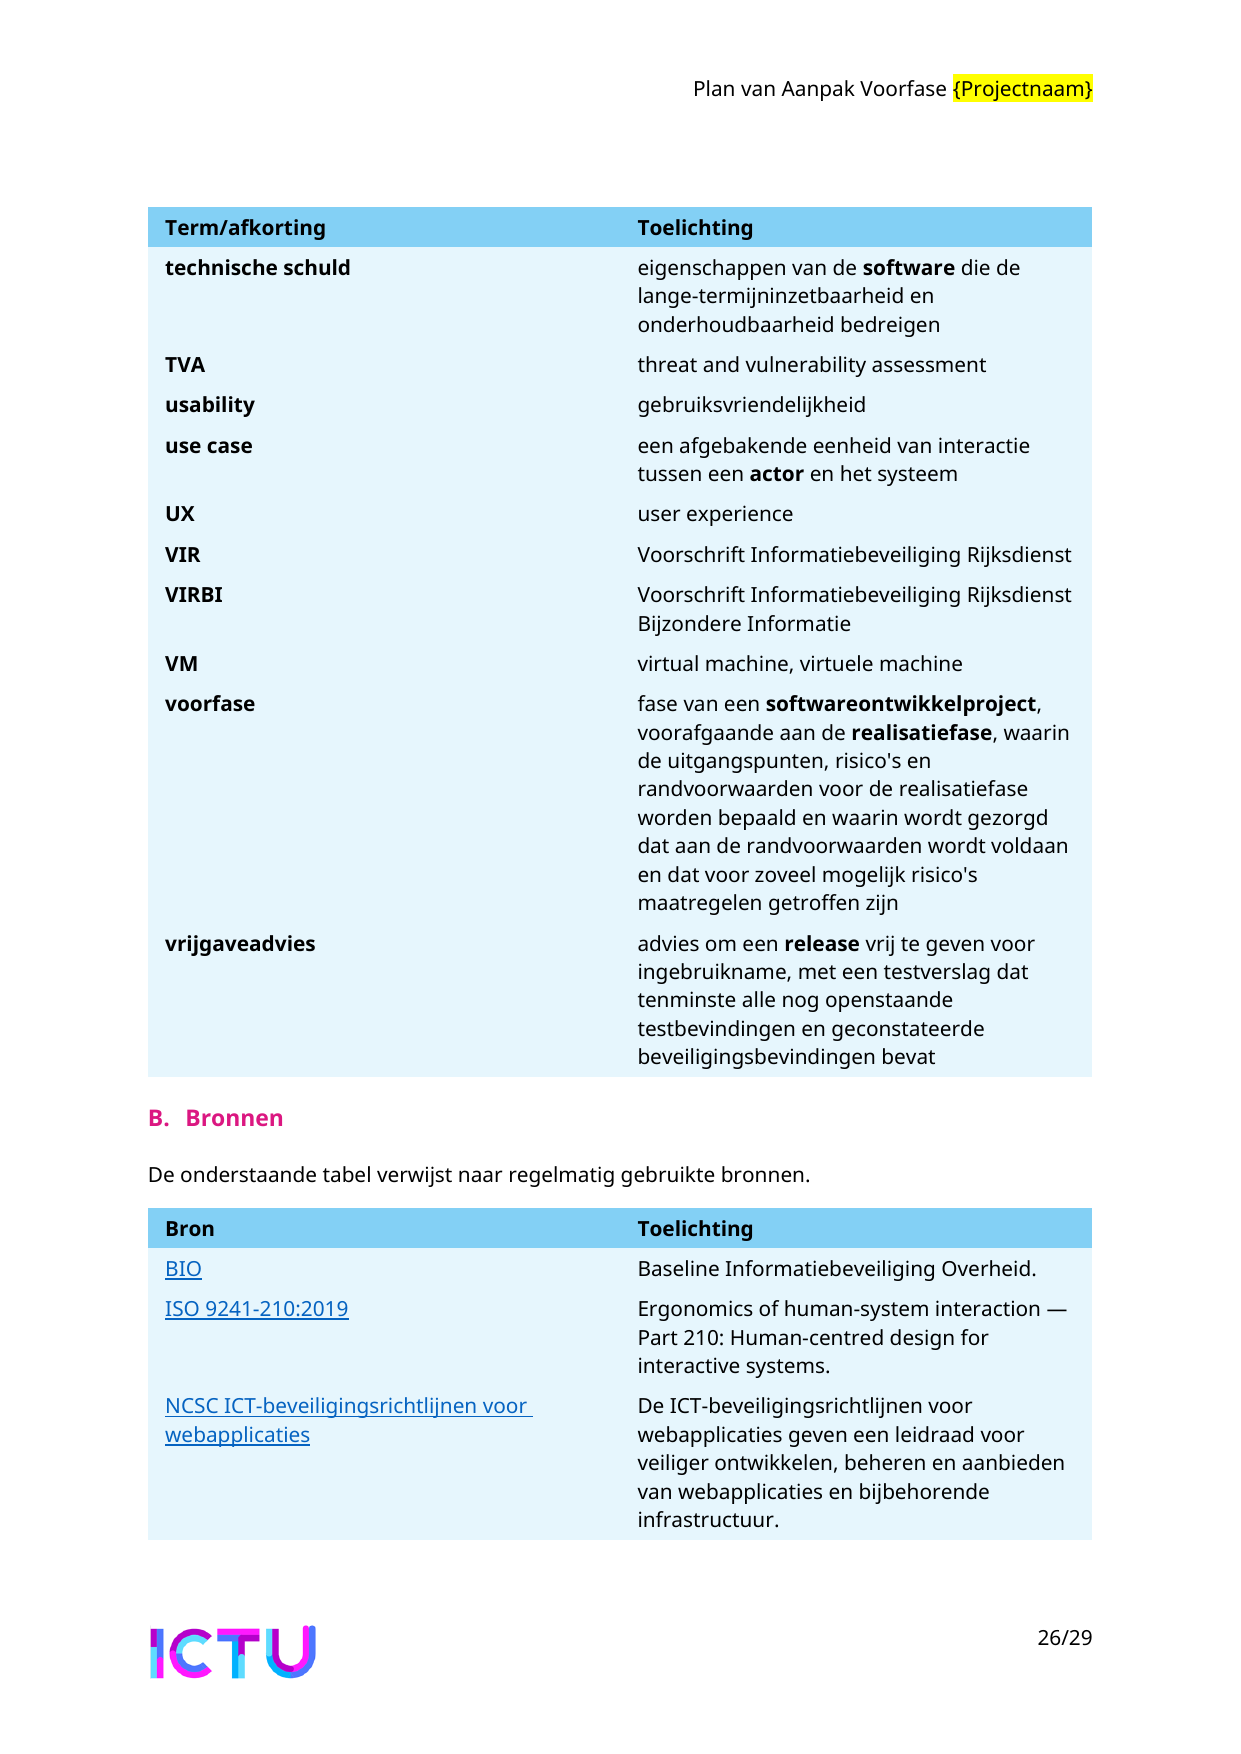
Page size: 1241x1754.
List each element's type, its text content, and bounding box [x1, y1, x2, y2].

text De onderstaande tabel verwijst naar regelmatig gebruikte bronnen. [148, 1161, 1092, 1189]
table_cell vrijgaveadvies [148, 923, 620, 1077]
table_cell gebruiksvriendelijkheid [620, 385, 1092, 425]
table_header Toelichting [620, 1208, 1092, 1248]
table_cell usability [148, 385, 620, 425]
table_cell NCSC ICT-beveiligingsrichtlijnen voor webapplicaties [148, 1386, 620, 1540]
text Bronnen [148, 1102, 1092, 1133]
table_cell TVA [148, 344, 620, 384]
table_header Toelichting [620, 207, 1092, 247]
table_cell threat and vulnerability assessment [620, 344, 1092, 384]
table_cell VM [148, 643, 620, 683]
table_cell virtual machine, virtuele machine [620, 643, 1092, 683]
table_header Bron [148, 1208, 620, 1248]
table_header Term/afkorting [148, 207, 620, 247]
table_cell VIR [148, 534, 620, 574]
table_cell user experience [620, 494, 1092, 534]
table_cell advies om een release vrij te geven voor ingebruikname, met een testverslag dat tenminste alle nog openstaande testbevindingen en geconstateerde beveiligingsbevindingen bevat [620, 923, 1092, 1077]
table_cell use case [148, 425, 620, 494]
table_cell voorfase [148, 683, 620, 923]
table_cell fase van een softwareontwikkelproject, voorafgaande aan de realisatiefase, waarin de uitgangspunten, risico's en randvoorwaarden voor de realisatiefase worden bepaald en waarin wordt gezorgd dat aan de randvoorwaarden wordt voldaan en dat voor zoveel mogelijk risico's maatregelen getroffen zijn [620, 683, 1092, 923]
table_cell Voorschrift Informatiebeveiliging Rijksdienst Bijzondere Informatie [620, 574, 1092, 643]
table_cell eigenschappen van de software die de lange-termijninzetbaarheid en onderhoudbaarheid bedreigen [620, 247, 1092, 344]
table_cell een afgebakende eenheid van interactie tussen een actor en het systeem [620, 425, 1092, 494]
table_cell UX [148, 494, 620, 534]
table_cell Baseline Informatiebeveiliging Overheid. [620, 1248, 1092, 1288]
table_cell Ergonomics of human-system interaction — Part 210: Human-centred design for interactive systems. [620, 1289, 1092, 1386]
picture [148, 1623, 319, 1683]
table_cell De ICT-beveiligingsrichtlijnen voor webapplicaties geven een leidraad voor veiliger ontwikkelen, beheren en aanbieden van webapplicaties en bijbehorende infrastructuur. [620, 1386, 1092, 1540]
table_cell Voorschrift Informatiebeveiliging Rijksdienst [620, 534, 1092, 574]
table_cell technische schuld [148, 247, 620, 344]
table_cell ISO 9241-210:2019 [148, 1289, 620, 1386]
table_cell VIRBI [148, 574, 620, 643]
table_cell BIO [148, 1248, 620, 1288]
